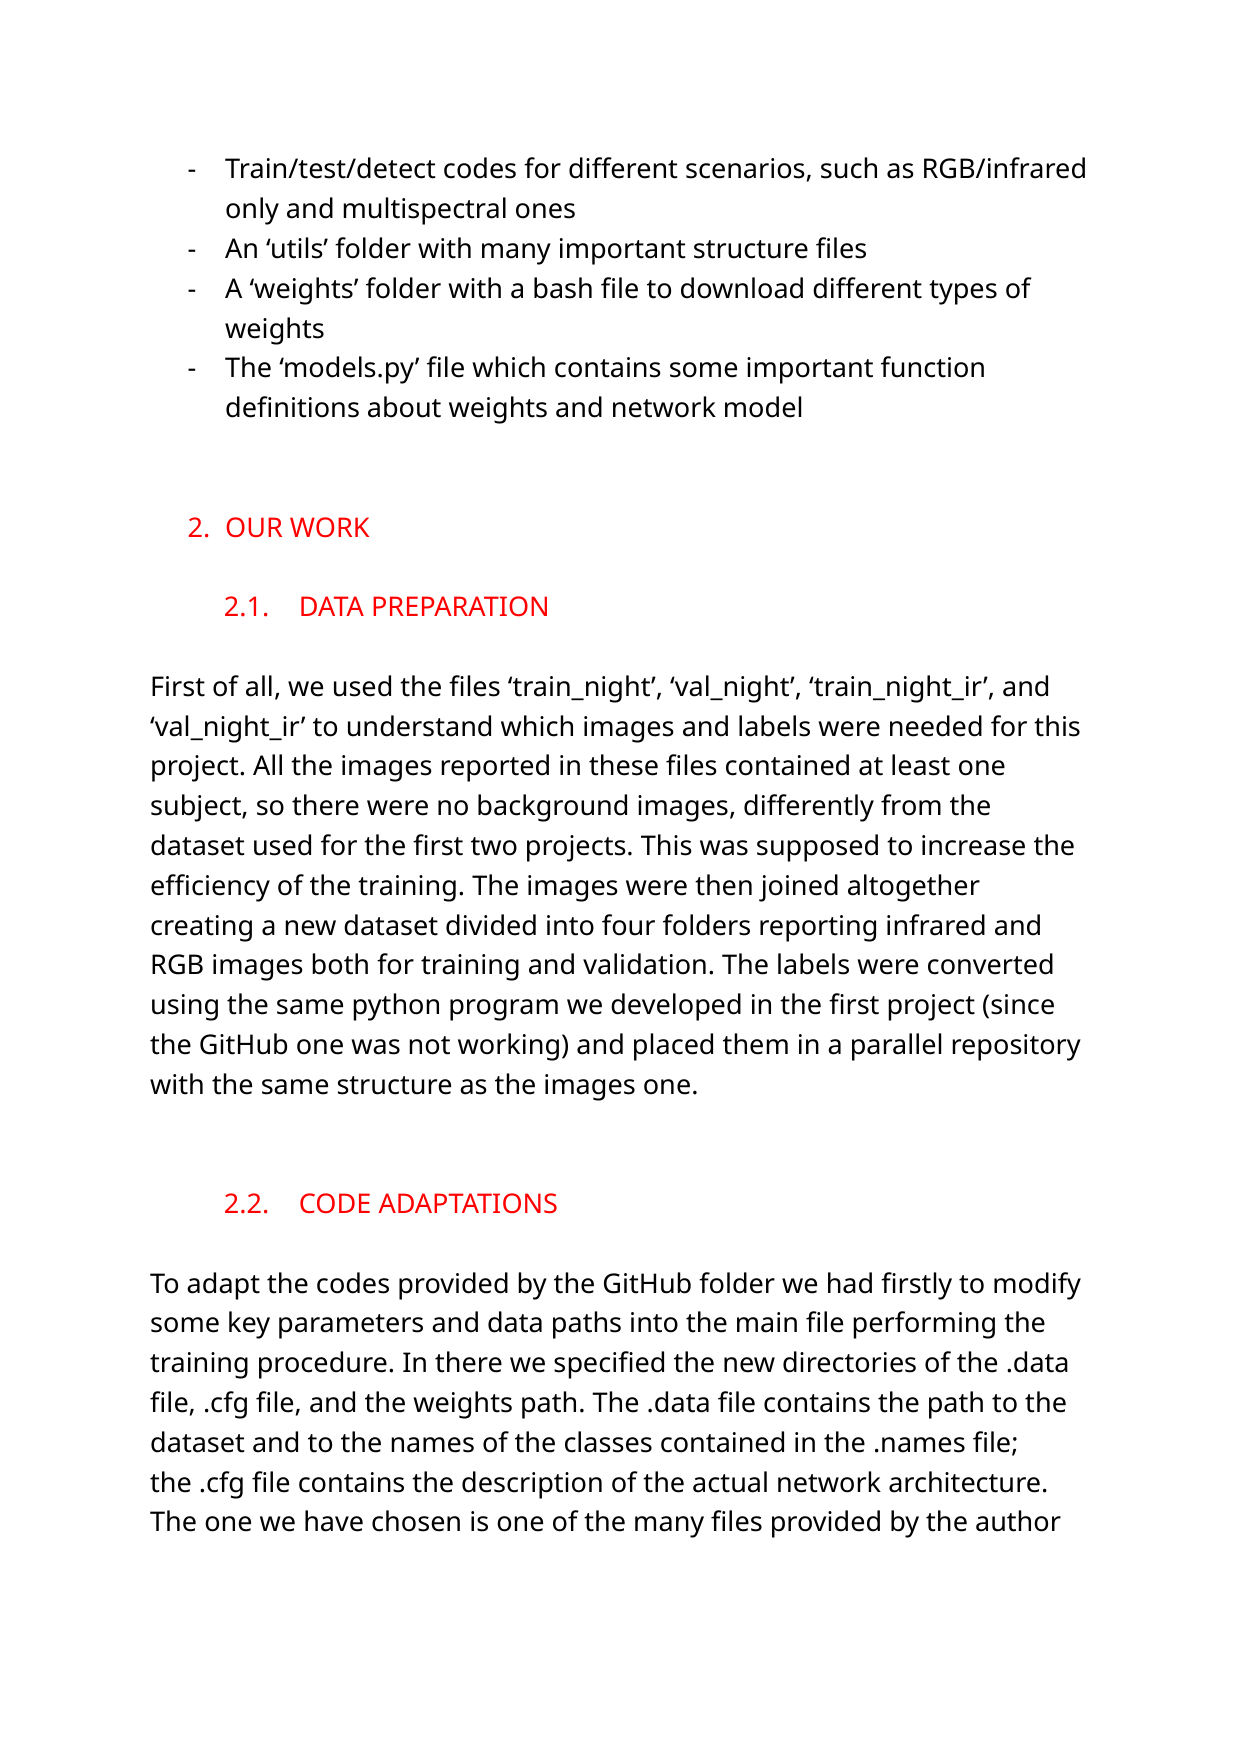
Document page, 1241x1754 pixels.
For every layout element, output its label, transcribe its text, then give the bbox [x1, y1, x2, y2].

text First of all, we used the files ‘train_night’, ‘val_night’, ‘train_night_ir’, and ‘val_night_ir’ to understand which images and labels were needed for this project. All the images reported in these files contained at least one subject, so there were no background images, differently from the dataset used for the first two projects. This was supposed to increase the efficiency of the training. The images were then joined altogether creating a new dataset divided into four folders reporting infrared and RGB images both for training and validation. The labels were converted using the same python program we developed in the first project (since the GitHub one was not working) and placed them in a parallel repository with the same structure as the images one. [150, 667, 1090, 1102]
list A ‘weights’ folder with a bash file to download different types of weights [187, 269, 1090, 346]
list The ‘models.py’ file which contains some important function definitions about weights and network model [187, 349, 1090, 426]
list DATA PREPARATION [224, 588, 1090, 624]
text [150, 1264, 1090, 1540]
list An ‘utils’ folder with many important structure files [187, 229, 1090, 266]
list CODE ADAPTATIONS [224, 1184, 1090, 1221]
list OUR WORK [187, 508, 1090, 545]
list Train/test/detect codes for different scenarios, such as RGB/infrared only and multispectral ones [187, 150, 1090, 227]
